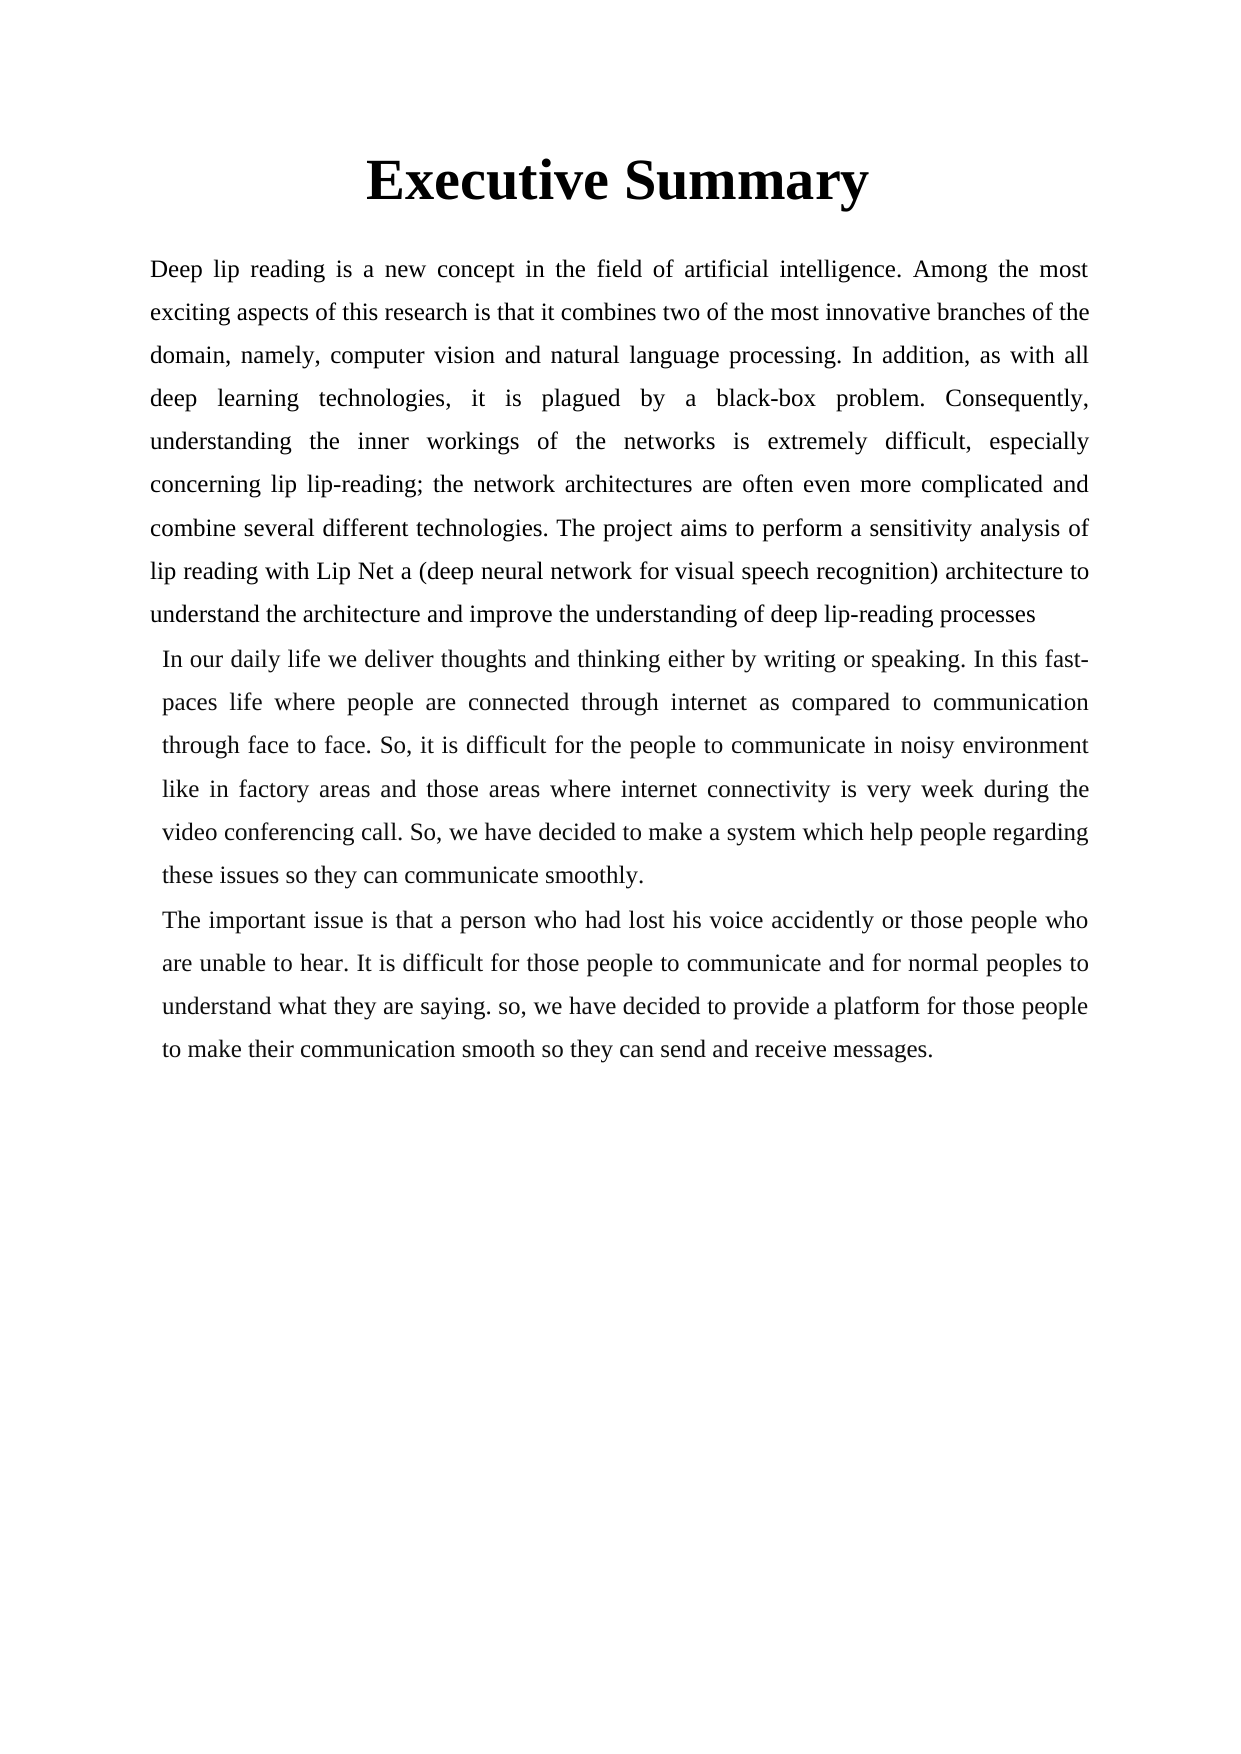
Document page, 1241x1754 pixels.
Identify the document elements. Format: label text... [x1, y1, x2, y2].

text In our daily life we deliver thoughts and thinking either by writing or speaking. In this fast-paces life where people are connected through internet as compared to communication through face to face. So, it is difficult for the people to communicate in noisy environment like in factory areas and those areas where internet connectivity is very week during the video conferencing call. So, we have decided to make a system which help people regarding these issues so they can communicate smoothly. [162, 644, 1090, 889]
text The important issue is that a person who had lost his voice accidently or those people who are unable to hear. It is difficult for those people to communicate and for normal peoples to understand what they are saying. so, we have decided to provide a platform for those people to make their communication smooth so they can send and receive messages. [162, 905, 1090, 1063]
text Deep lip reading is a new concept in the field of artificial intelligence. Among the most exciting aspects of this research is that it combines two of the most innovative branches of the domain, namely, computer vision and natural language processing. In addition, as with all deep learning technologies, it is plagued by a black-box problem. Consequently, understanding the inner workings of the networks is extremely difficult, especially concerning lip lip-reading; the network architectures are often even more complicated and combine several different technologies. The project aims to perform a sensitivity analysis of lip reading with Lip Net a (deep neural network for visual speech recognition) architecture to understand the architecture and improve the understanding of deep lip-reading processes [150, 254, 1090, 628]
text Executive Summary [150, 150, 883, 212]
